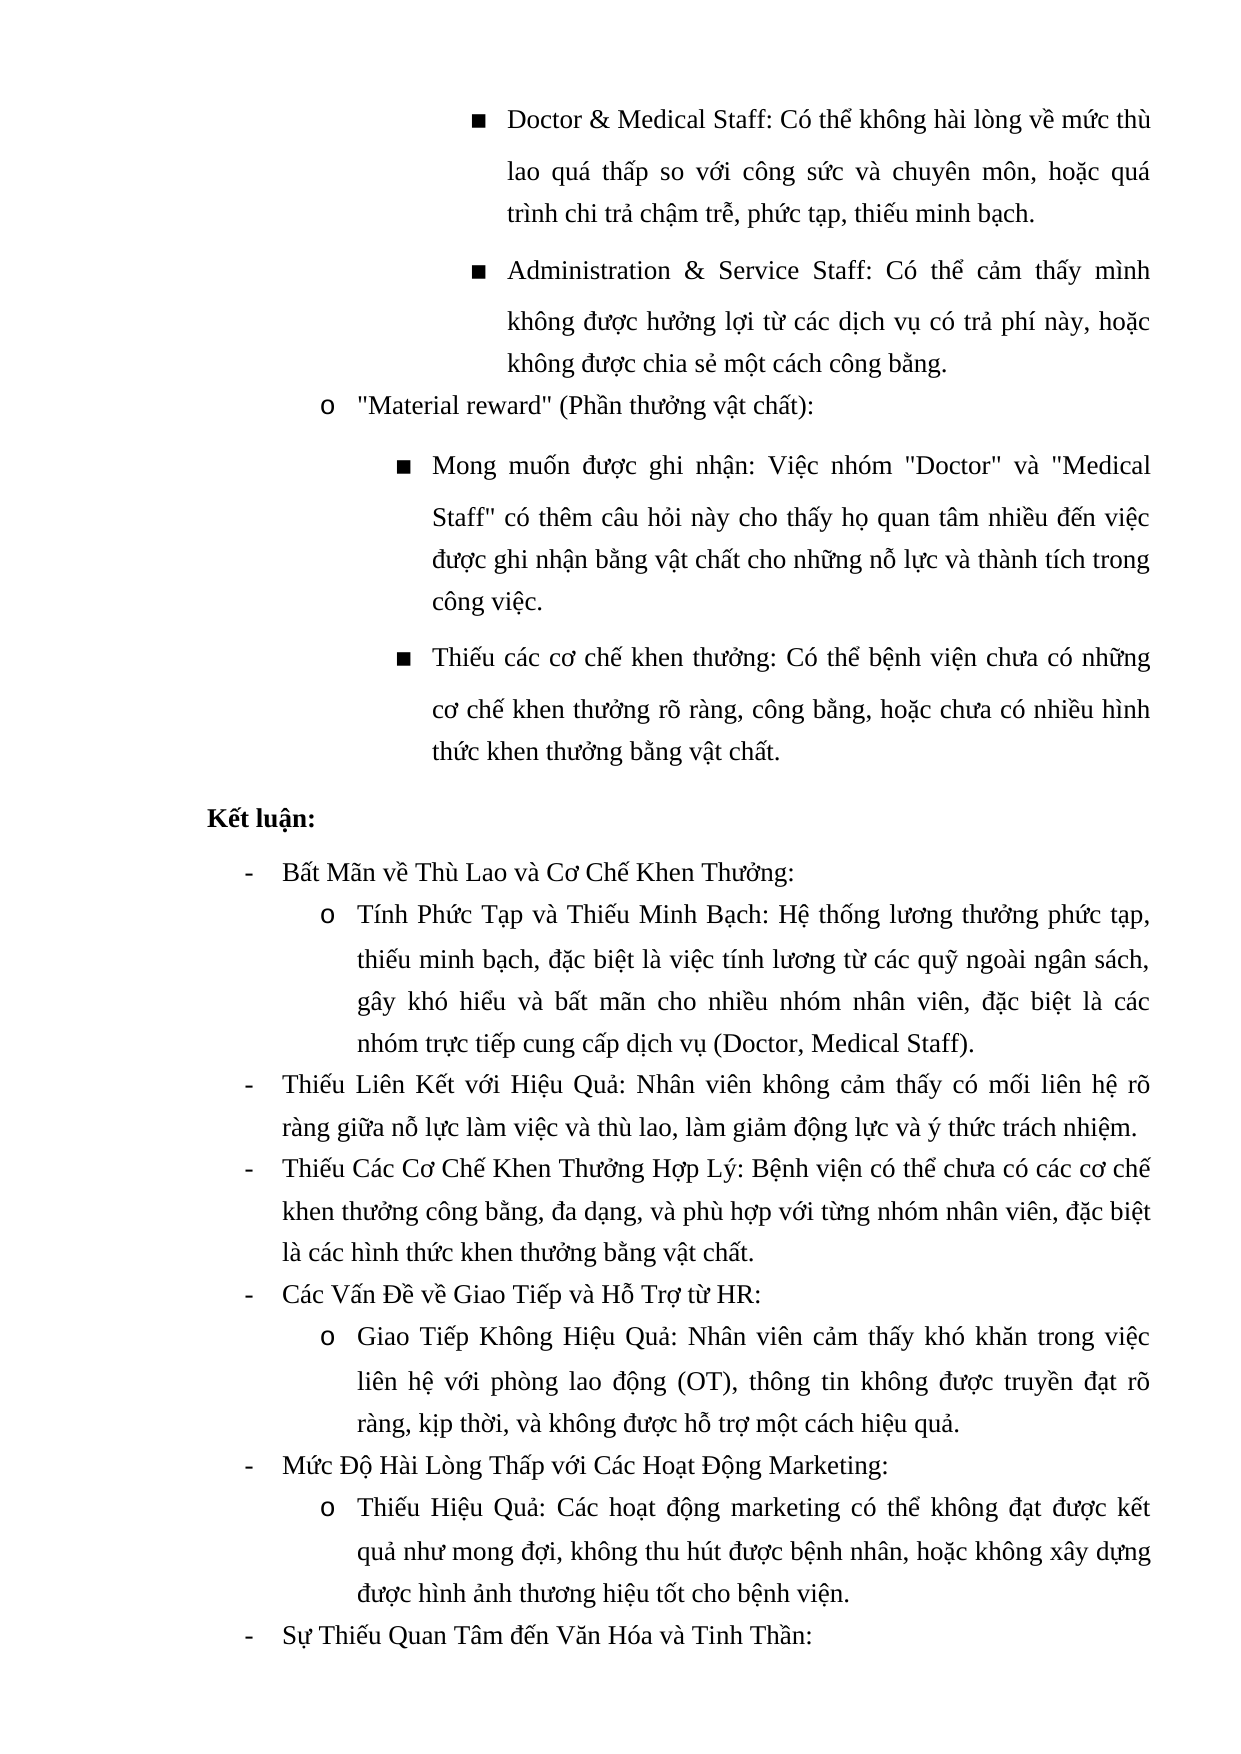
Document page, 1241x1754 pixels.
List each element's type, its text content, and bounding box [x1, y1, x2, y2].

list Doctor & Medical Staff: Có thể không hài lòng về mức thù lao quá thấp so với công sức và chuyên môn, hoặc quá trình chi trả chậm trễ, phức tạp, thiếu minh bạch. [469, 89, 1152, 228]
subtitle Kết luận: [207, 802, 1152, 833]
list Thiếu Liên Kết với Hiệu Quả: Nhân viên không cảm thấy có mối liên hệ rõ ràng giữa nỗ lực làm việc và thù lao, làm giảm động lực và ý thức trách nhiệm. [244, 1069, 1152, 1142]
list Sự Thiếu Quan Tâm đến Văn Hóa và Tinh Thần: [244, 1619, 1152, 1650]
list Các Vấn Đề về Giao Tiếp và Hỗ Trợ từ HR: [244, 1278, 1152, 1310]
list Bất Mãn về Thù Lao và Cơ Chế Khen Thưởng: [244, 856, 1152, 888]
list Giao Tiếp Không Hiệu Quả: Nhân viên cảm thấy khó khăn trong việc liên hệ với phòng lao động (OT), thông tin không được truyền đạt rõ ràng, kịp thời, và không được hỗ trợ một cách hiệu quả. [319, 1321, 1152, 1438]
list Thiếu Hiệu Quả: Các hoạt động marketing có thể không đạt được kết quả như mong đợi, không thu hút được bệnh nhân, hoặc không xây dựng được hình ảnh thương hiệu tốt cho bệnh viện. [319, 1491, 1152, 1608]
list Administration & Service Staff: Có thể cảm thấy mình không được hưởng lợi từ các dịch vụ có trả phí này, hoặc không được chia sẻ một cách công bằng. [469, 239, 1152, 378]
list "Material reward" (Phần thưởng vật chất): [319, 389, 1152, 423]
list Mong muốn được ghi nhận: Việc nhóm "Doctor" và "Medical Staff" có thêm câu hỏi này cho thấy họ quan tâm nhiều đến việc được ghi nhận bằng vật chất cho những nỗ lực và thành tích trong công việc. [394, 434, 1152, 616]
list Thiếu Các Cơ Chế Khen Thưởng Hợp Lý: Bệnh viện có thể chưa có các cơ chế khen thưởng công bằng, đa dạng, và phù hợp với từng nhóm nhân viên, đặc biệt là các hình thức khen thưởng bằng vật chất. [244, 1153, 1152, 1268]
list Tính Phức Tạp và Thiếu Minh Bạch: Hệ thống lương thưởng phức tạp, thiếu minh bạch, đặc biệt là việc tính lương từ các quỹ ngoài ngân sách, gây khó hiểu và bất mãn cho nhiều nhóm nhân viên, đặc biệt là các nhóm trực tiếp cung cấp dịch vụ (Doctor, Medical Staff). [319, 898, 1152, 1058]
list Thiếu các cơ chế khen thưởng: Có thể bệnh viện chưa có những cơ chế khen thưởng rõ ràng, công bằng, hoặc chưa có nhiều hình thức khen thưởng bằng vật chất. [394, 627, 1152, 766]
list Mức Độ Hài Lòng Thấp với Các Hoạt Động Marketing: [244, 1449, 1152, 1480]
